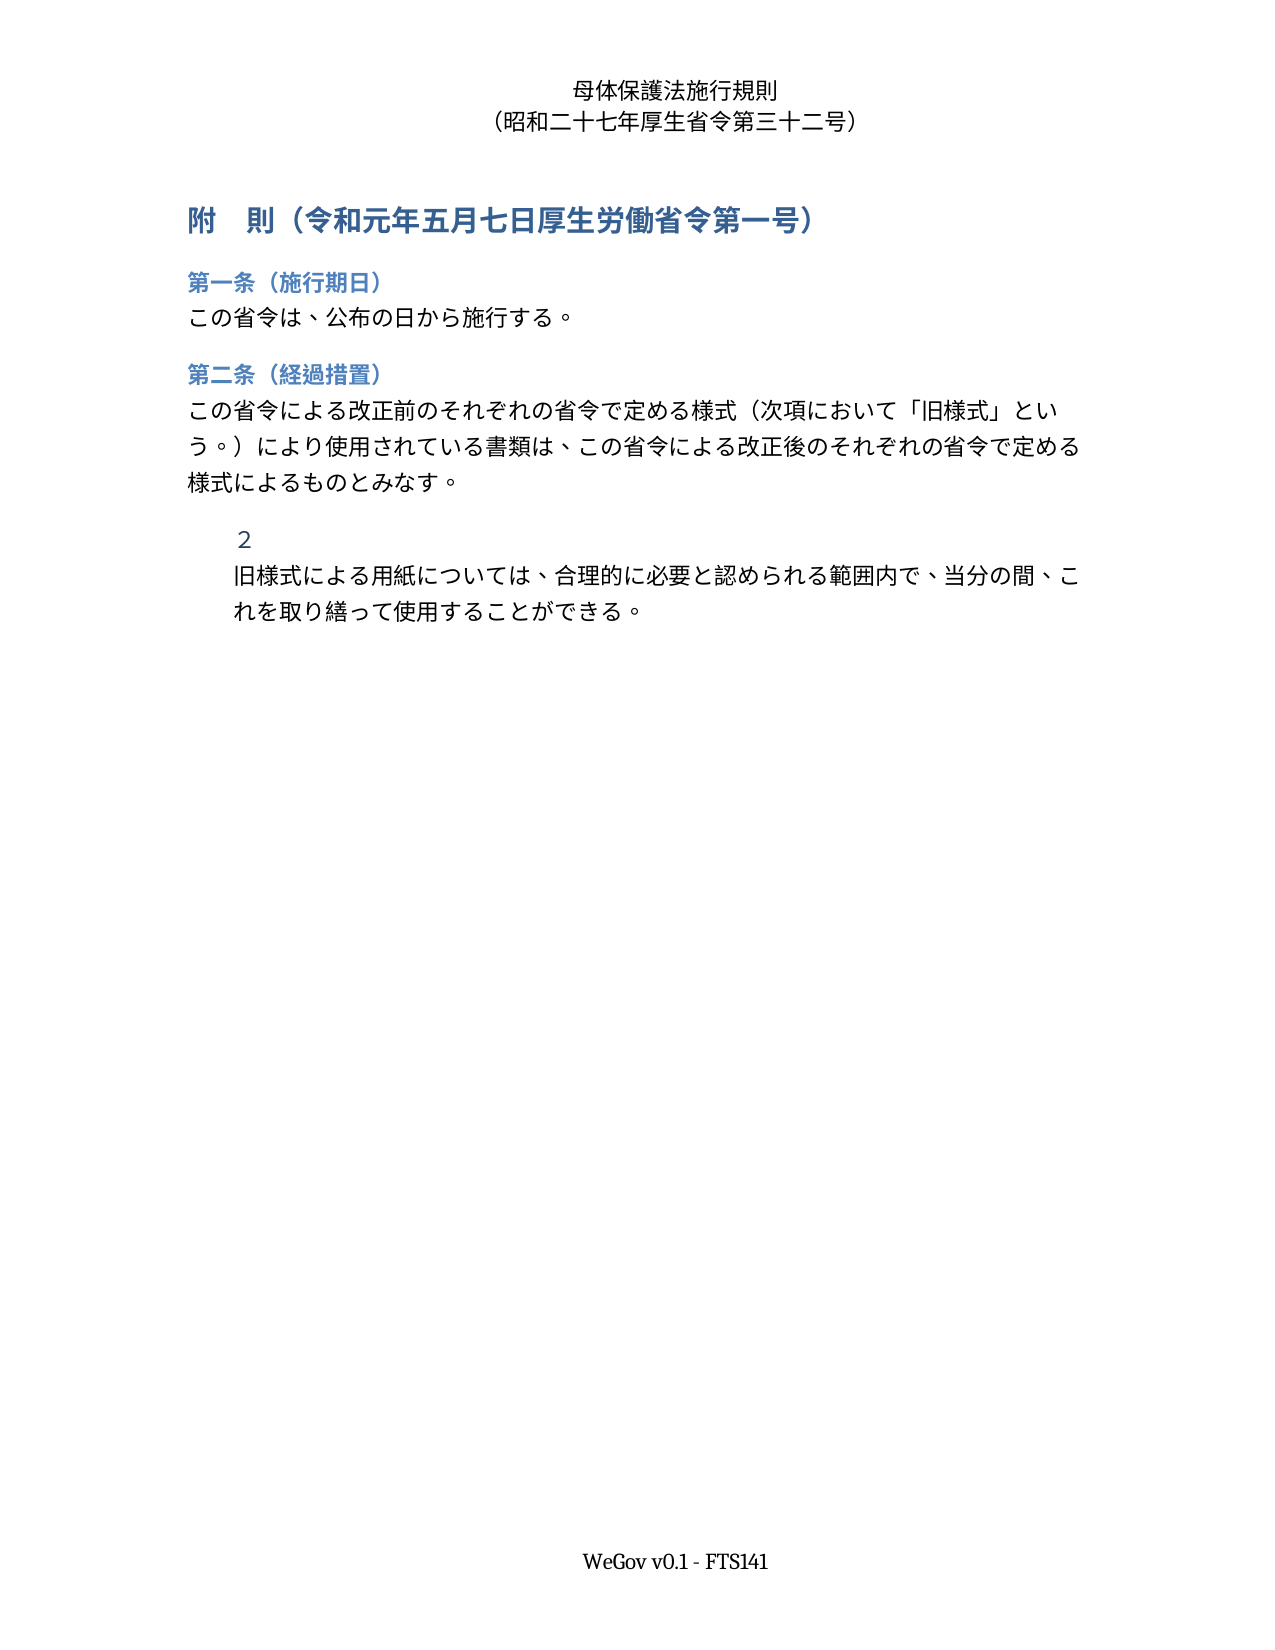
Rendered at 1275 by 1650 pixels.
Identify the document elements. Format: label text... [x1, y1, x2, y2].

subtitle ２ [233, 524, 1087, 555]
text 旧様式による用紙については、合理的に必要と認められる範囲内で、当分の間、これを取り繕って使用することができる。 [233, 560, 1087, 627]
subtitle 第二条（経過措置） [187, 359, 1087, 390]
subtitle 第一条（施行期日） [187, 266, 1087, 298]
text この省令による改正前のそれぞれの省令で定める様式（次項において「旧様式」という。）により使用されている書類は、この省令による改正後のそれぞれの省令で定める様式によるものとみなす。 [187, 395, 1087, 498]
text この省令は、公布の日から施行する。 [187, 302, 1087, 334]
subtitle 附 則（令和元年五月七日厚生労働省令第一号） [187, 200, 1087, 240]
